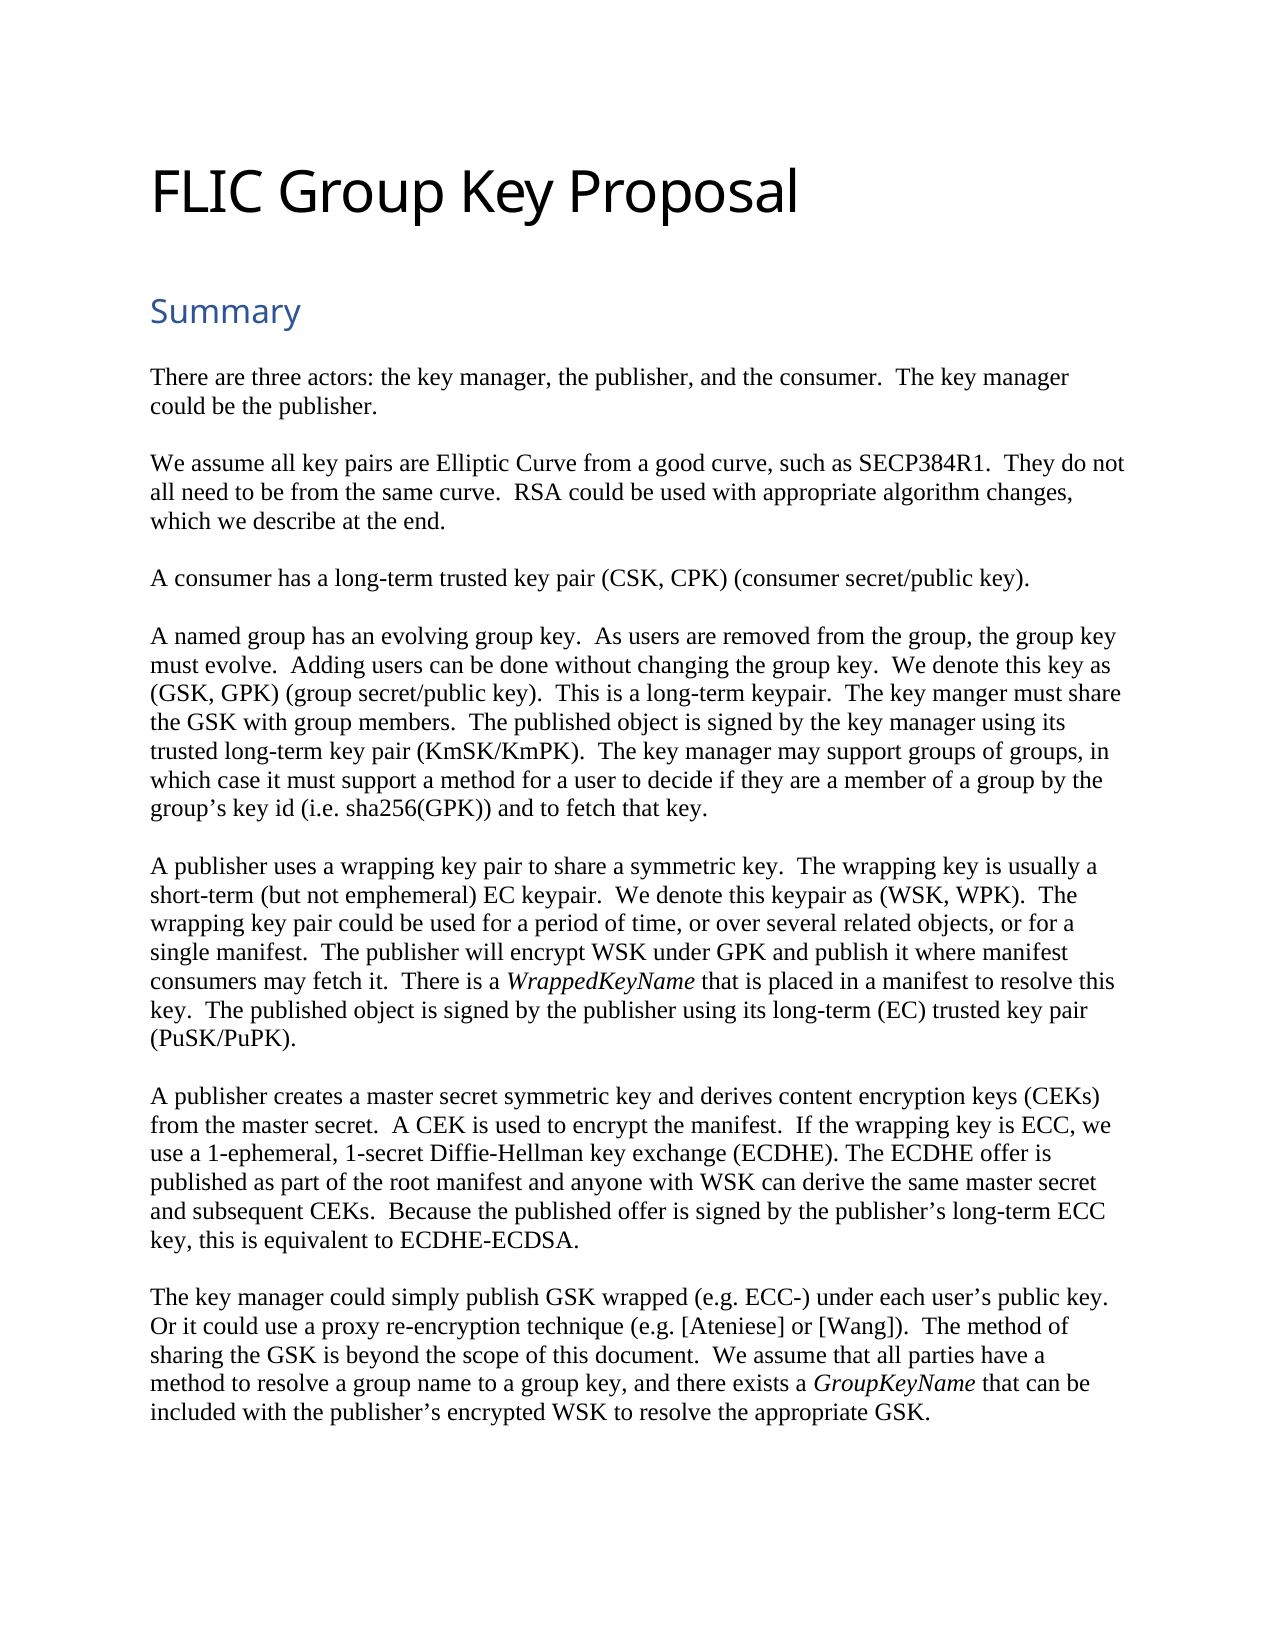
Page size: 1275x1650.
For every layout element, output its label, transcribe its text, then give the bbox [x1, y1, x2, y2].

text A publisher creates a master secret symmetric key and derives content encryption keys (CEKs) from the master secret. A CEK is used to encrypt the manifest. If the wrapping key is ECC, we use a 1-ephemeral, 1-secret Diffie-Hellman key exchange (ECDHE). The ECDHE offer is published as part of the root manifest and anyone with WSK can derive the same master secret and subsequent CEKs. Because the published offer is signed by the publisher’s long-term ECC key, this is equivalent to ECDHE-ECDSA. [150, 1081, 1125, 1253]
text We assume all key pairs are Elliptic Curve from a good curve, such as SECP384R1. They do not all need to be from the same curve. RSA could be used with appropriate algorithm changes, which we describe at the end. [150, 448, 1125, 535]
text A consumer has a long-term trusted key pair (CSK, CPK) (consumer secret/public key). [150, 563, 1125, 592]
text The key manager could simply publish GSK wrapped (e.g. ECC-) under each user’s public key. Or it could use a proxy re-encryption technique (e.g. [Ateniese] or [Wang]). The method of sharing the GSK is beyond the scope of this document. We assume that all parties have a method to resolve a group name to a group key, and there exists a GroupKeyName that can be included with the publisher’s encrypted WSK to resolve the appropriate GSK. [150, 1282, 1125, 1426]
text A publisher uses a wrapping key pair to share a symmetric key. The wrapping key is usually a short-term (but not emphemeral) EC keypair. We denote this keypair as (WSK, WPK). The wrapping key pair could be used for a period of time, or over several related objects, or for a single manifest. The publisher will encrypt WSK under GPK and publish it where manifest consumers may fetch it. There is a WrappedKeyName that is placed in a manifest to resolve this key. The published object is signed by the publisher using its long-term (EC) trusted key pair (PuSK/PuPK). [150, 851, 1125, 1052]
text A named group has an evolving group key. As users are removed from the group, the group key must evolve. Adding users can be done without changing the group key. We denote this key as (GSK, GPK) (group secret/public key). This is a long-term keypair. The key manger must share the GSK with group members. The published object is signed by the key manager using its trusted long-term key pair (KmSK/KmPK). The key manager may support groups of groups, in which case it must support a method for a user to decide if they are a member of a group by the group’s key id (i.e. sha256(GPK)) and to fetch that key. [150, 621, 1125, 822]
subtitle Summary [150, 288, 1125, 333]
text There are three actors: the key manager, the publisher, and the consumer. The key manager could be the publisher. [150, 362, 1125, 420]
title FLIC Group Key Proposal [150, 150, 1125, 229]
